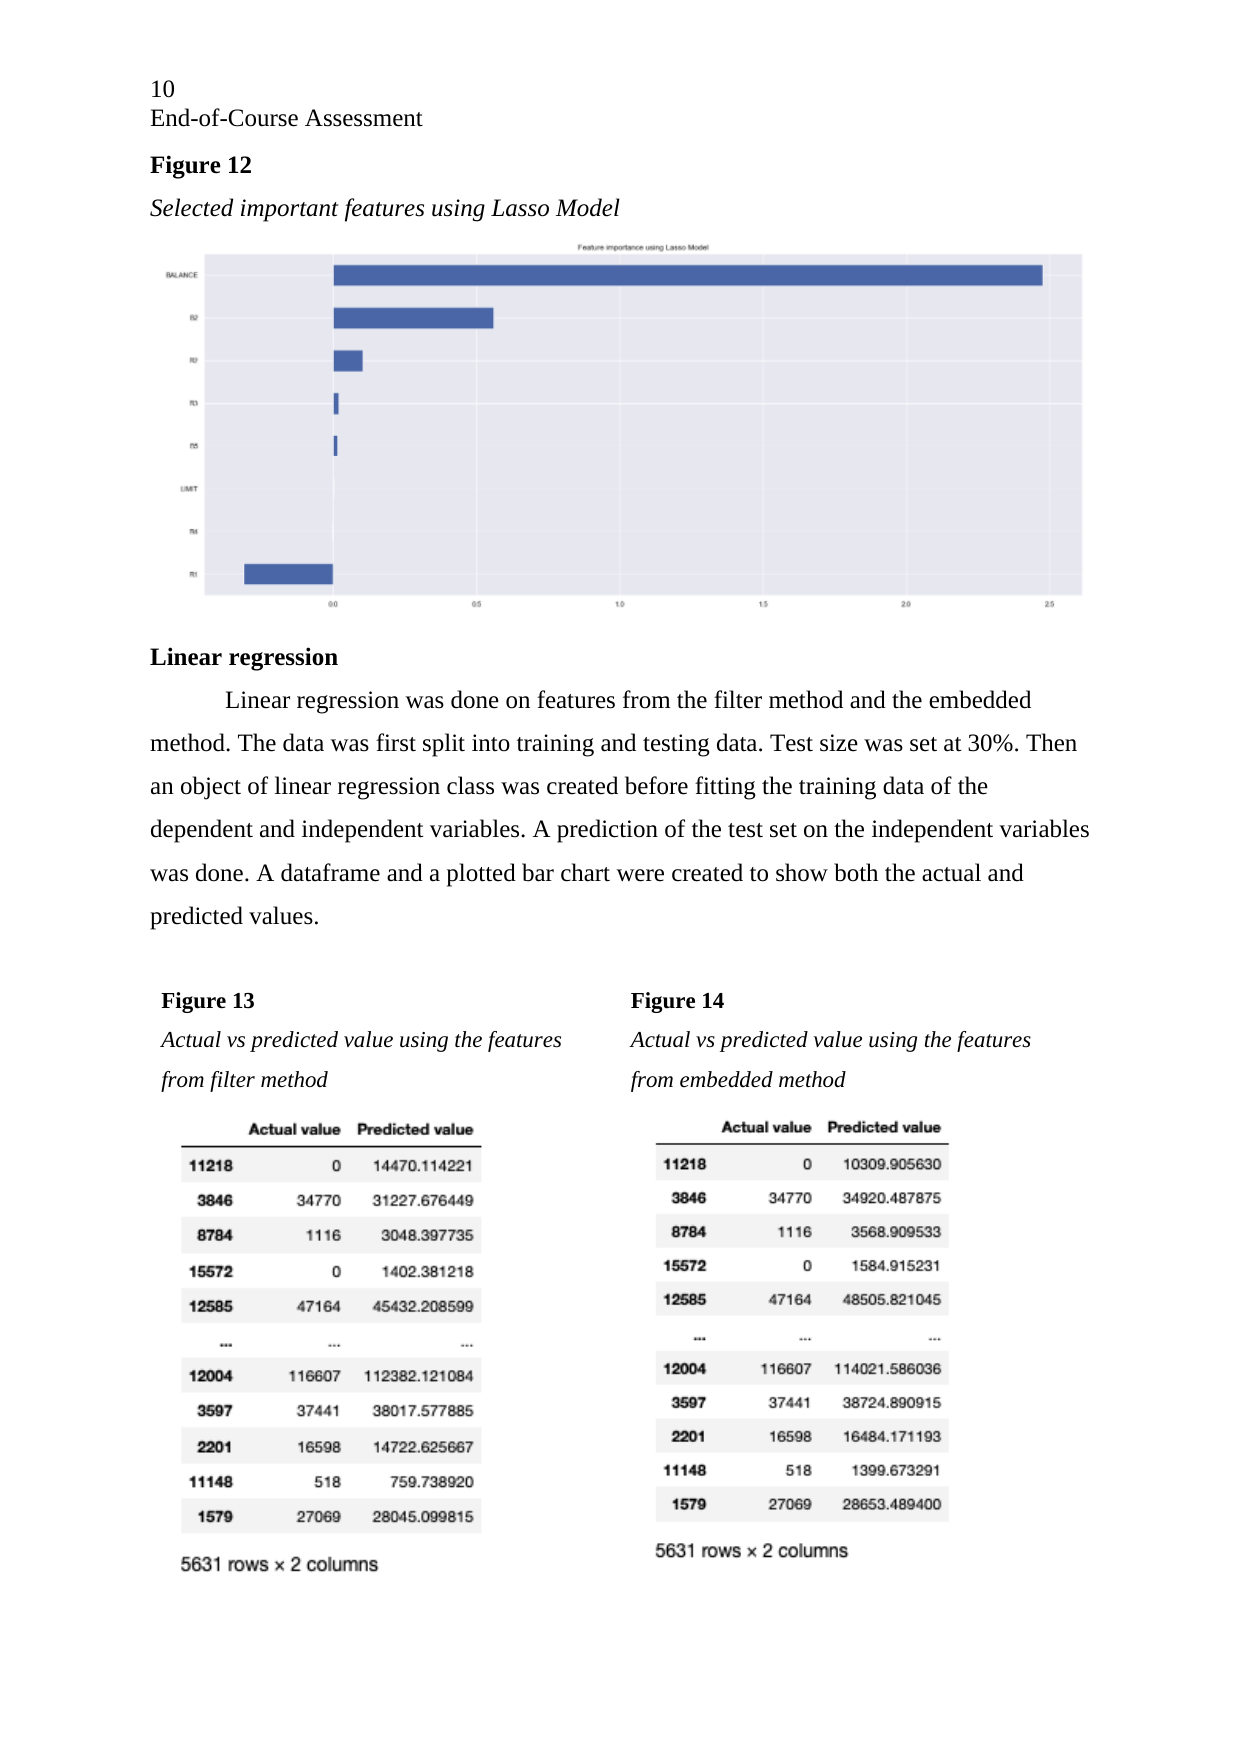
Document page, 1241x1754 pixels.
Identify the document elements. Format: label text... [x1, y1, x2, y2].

text Linear regression was done on features from the filter method and the embedded method. The data was first split into training and testing data. Test size was set at 30%. Then an object of linear regression class was created before fitting the training data of the dependent and independent variables. A prediction of the test set on the independent variables was done. A dataframe and a plotted bar chart were created to show both the actual and predicted values. [150, 685, 1090, 929]
picture [161, 1105, 556, 1584]
text Figure 12 [150, 150, 1090, 179]
text Linear regression [150, 642, 1090, 671]
picture [150, 236, 1090, 628]
picture [630, 1105, 1020, 1579]
table_header Figure 13 Actual vs predicted value using the features from filter method [150, 987, 619, 1596]
text Selected important features using Lasso Model [150, 193, 1090, 222]
table_header Figure 14 Actual vs predicted value using the features from embedded method [619, 987, 1088, 1596]
